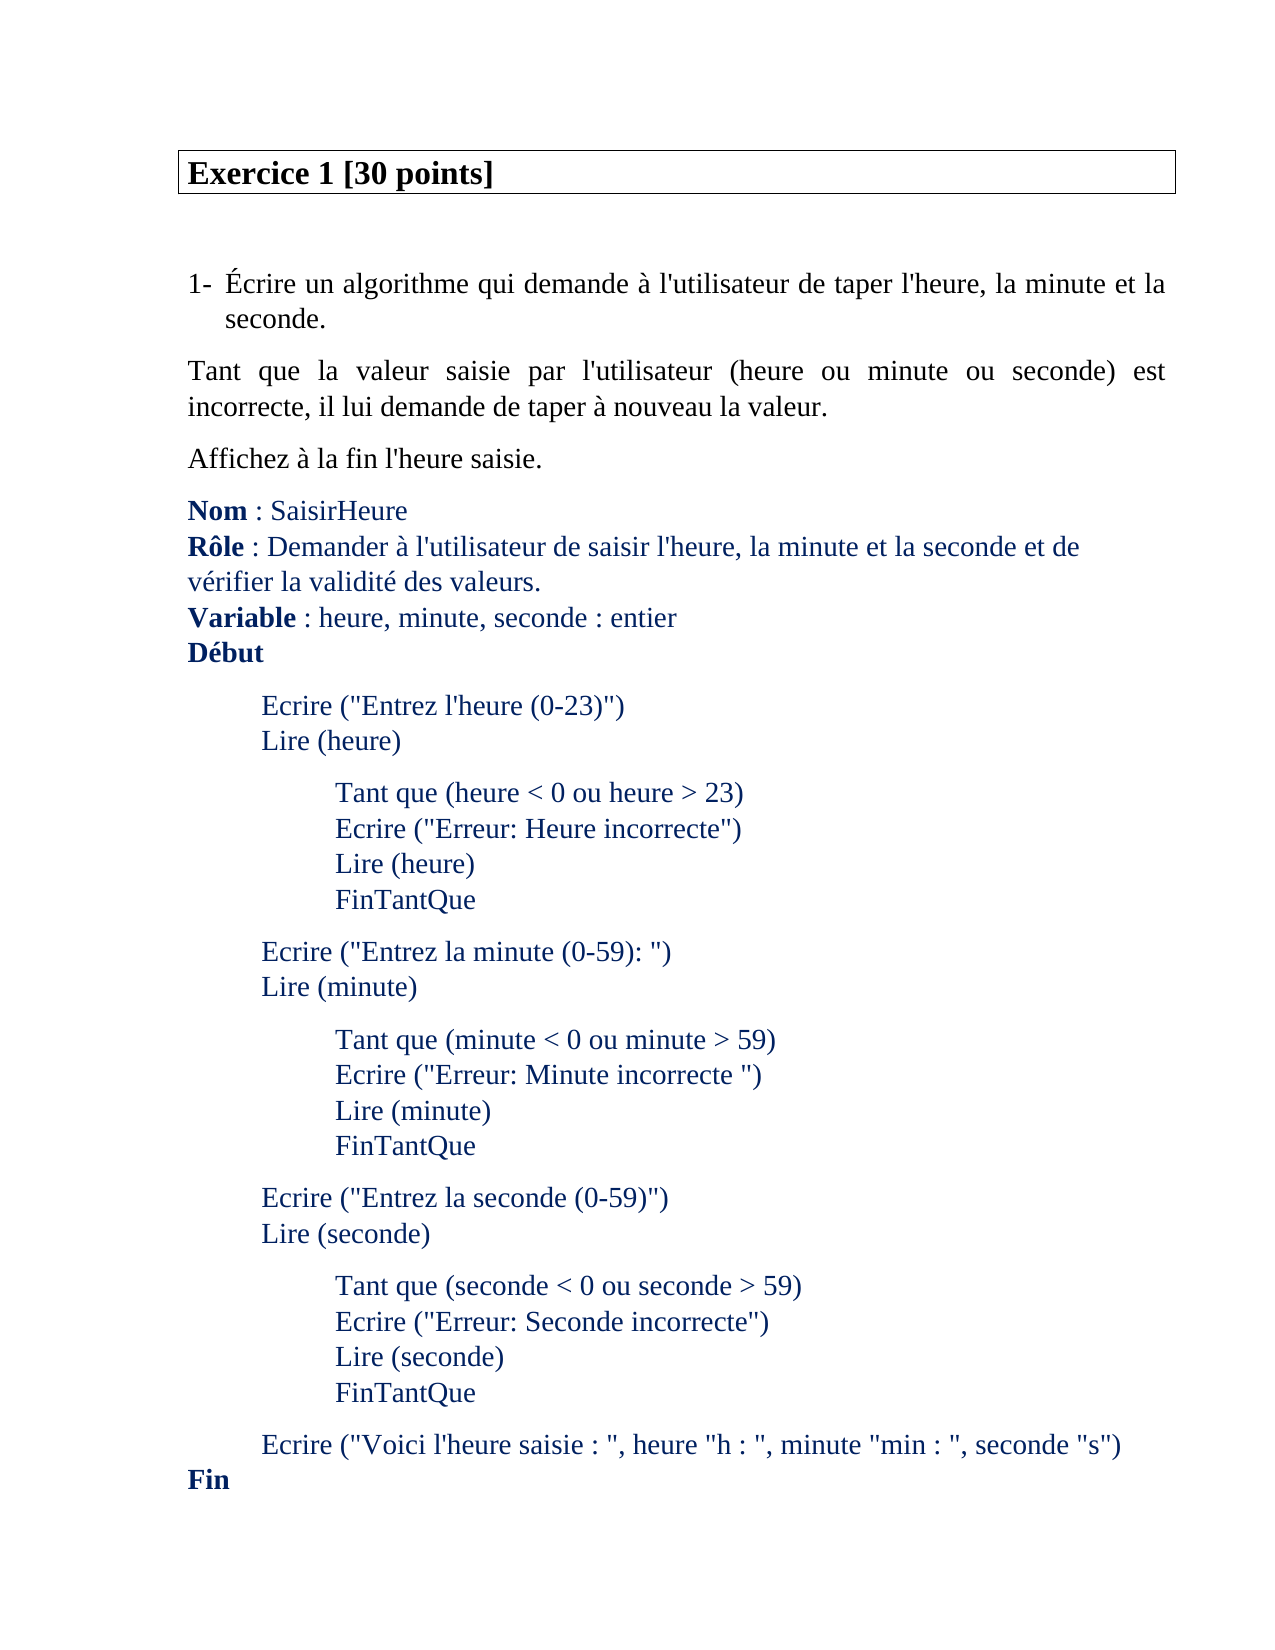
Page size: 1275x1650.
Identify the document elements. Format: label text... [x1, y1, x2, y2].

text Tant que la valeur saisie par l'utilisateur (heure ou minute ou seconde) est incorrecte, il lui demande de taper à nouveau la valeur. [187, 353, 1167, 422]
text Ecrire ("Entrez la minute (0-59): ") Lire (minute) [261, 934, 1167, 1003]
text Nom : SaisirHeure Rôle : Demander à l'utilisateur de saisir l'heure, la minute et la seconde et de vérifier la validité des valeurs. Variable : heure, minute, seconde : entier Début [187, 493, 1167, 669]
text Exercice 1 [30 points] [179, 151, 1175, 193]
text Ecrire ("Entrez l'heure (0-23)") Lire (heure) [261, 688, 1167, 757]
text Ecrire ("Voici l'heure saisie : ", heure "h : ", minute "min : ", seconde "s") Fin [187, 1427, 1167, 1496]
text Tant que (heure < 0 ou heure > 23) Ecrire ("Erreur: Heure incorrecte") Lire (heure) FinTantQue [335, 775, 1167, 915]
text Tant que (seconde < 0 ou seconde > 59) Ecrire ("Erreur: Seconde incorrecte") Lire (seconde) FinTantQue [335, 1268, 1167, 1408]
text Affichez à la fin l'heure saisie. [187, 441, 1167, 475]
list Écrire un algorithme qui demande à l'utilisateur de taper l'heure, la minute et la seconde. [187, 266, 1167, 335]
text Ecrire ("Entrez la seconde (0-59)") Lire (seconde) [261, 1181, 1167, 1249]
text Tant que (minute < 0 ou minute > 59) Ecrire ("Erreur: Minute incorrecte ") Lire (minute) FinTantQue [335, 1022, 1167, 1162]
